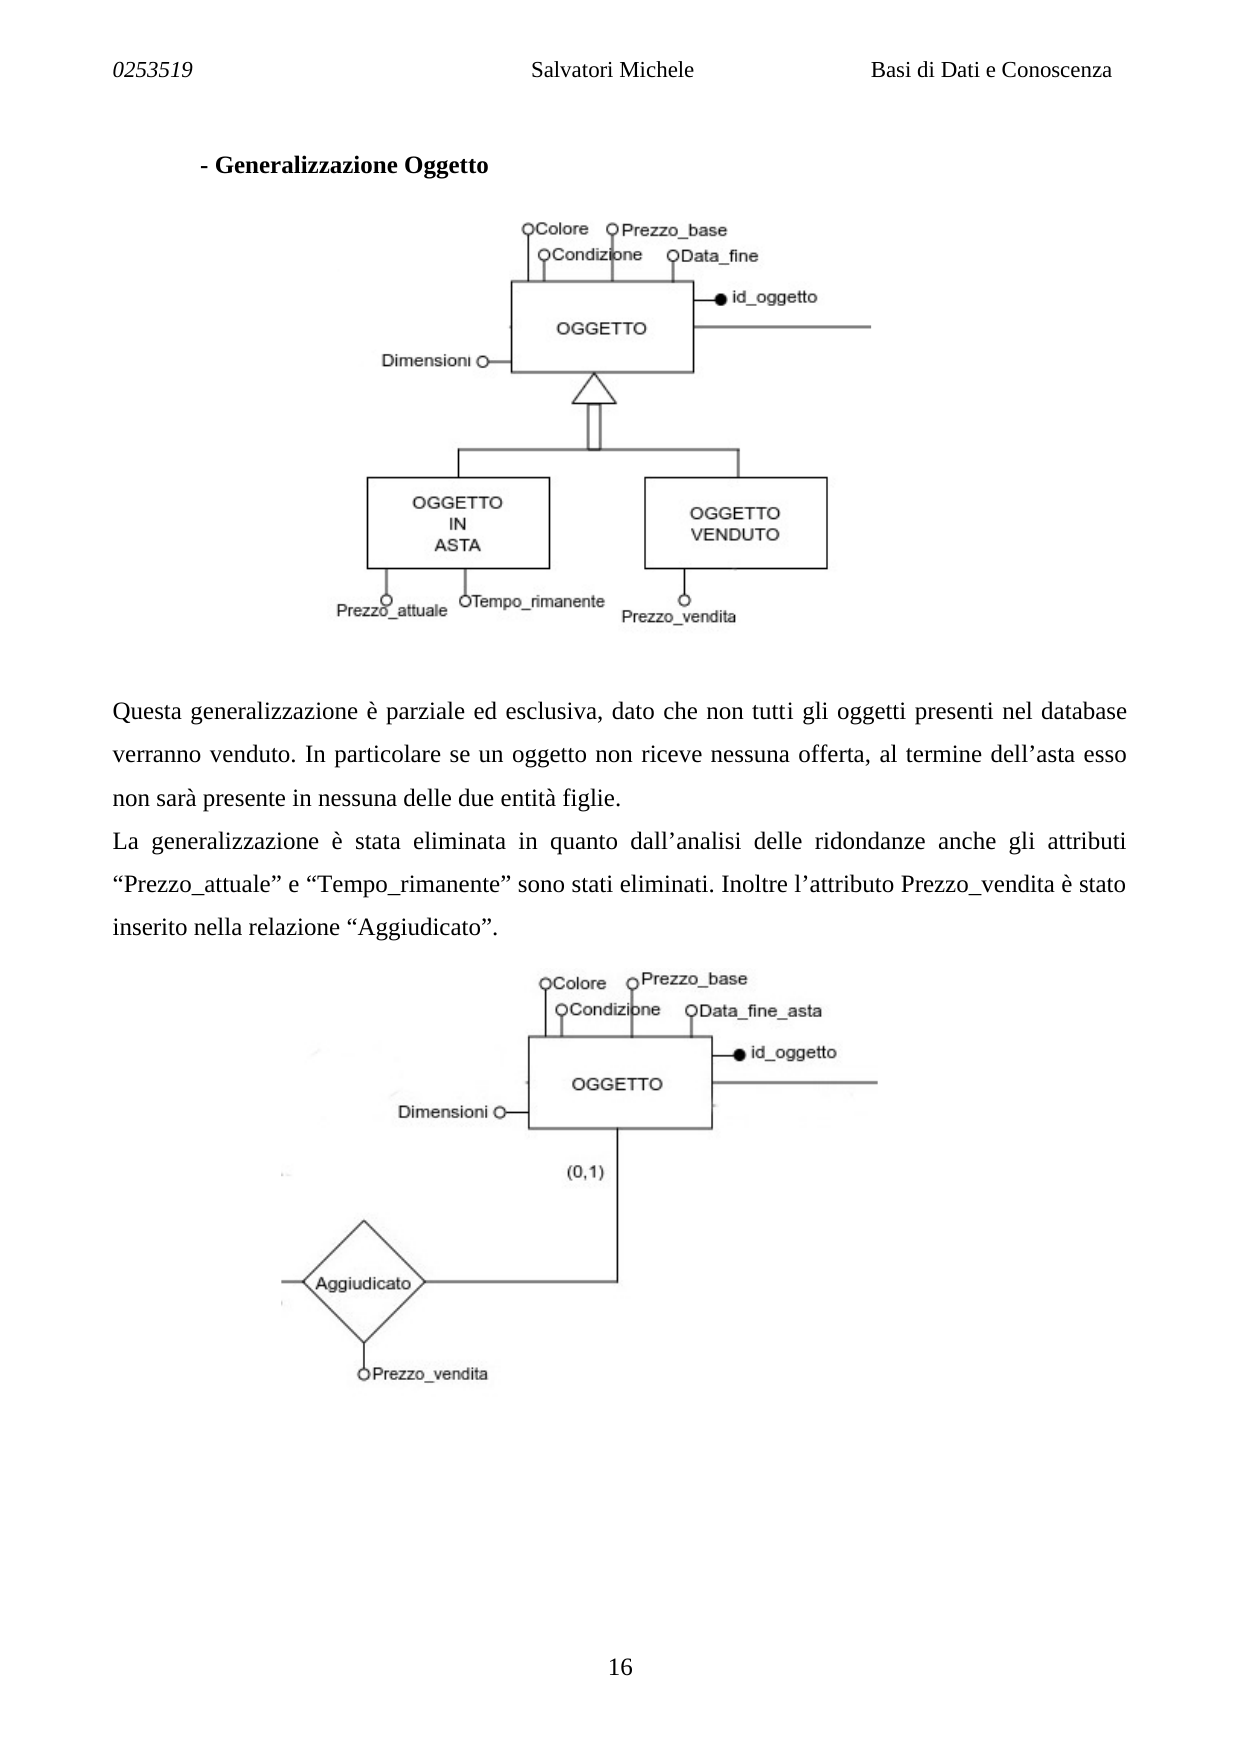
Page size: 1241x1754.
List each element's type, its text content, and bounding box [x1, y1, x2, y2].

list - Generalizzazione Oggetto [200, 150, 1128, 179]
picture [281, 968, 878, 1406]
picture [320, 209, 872, 668]
